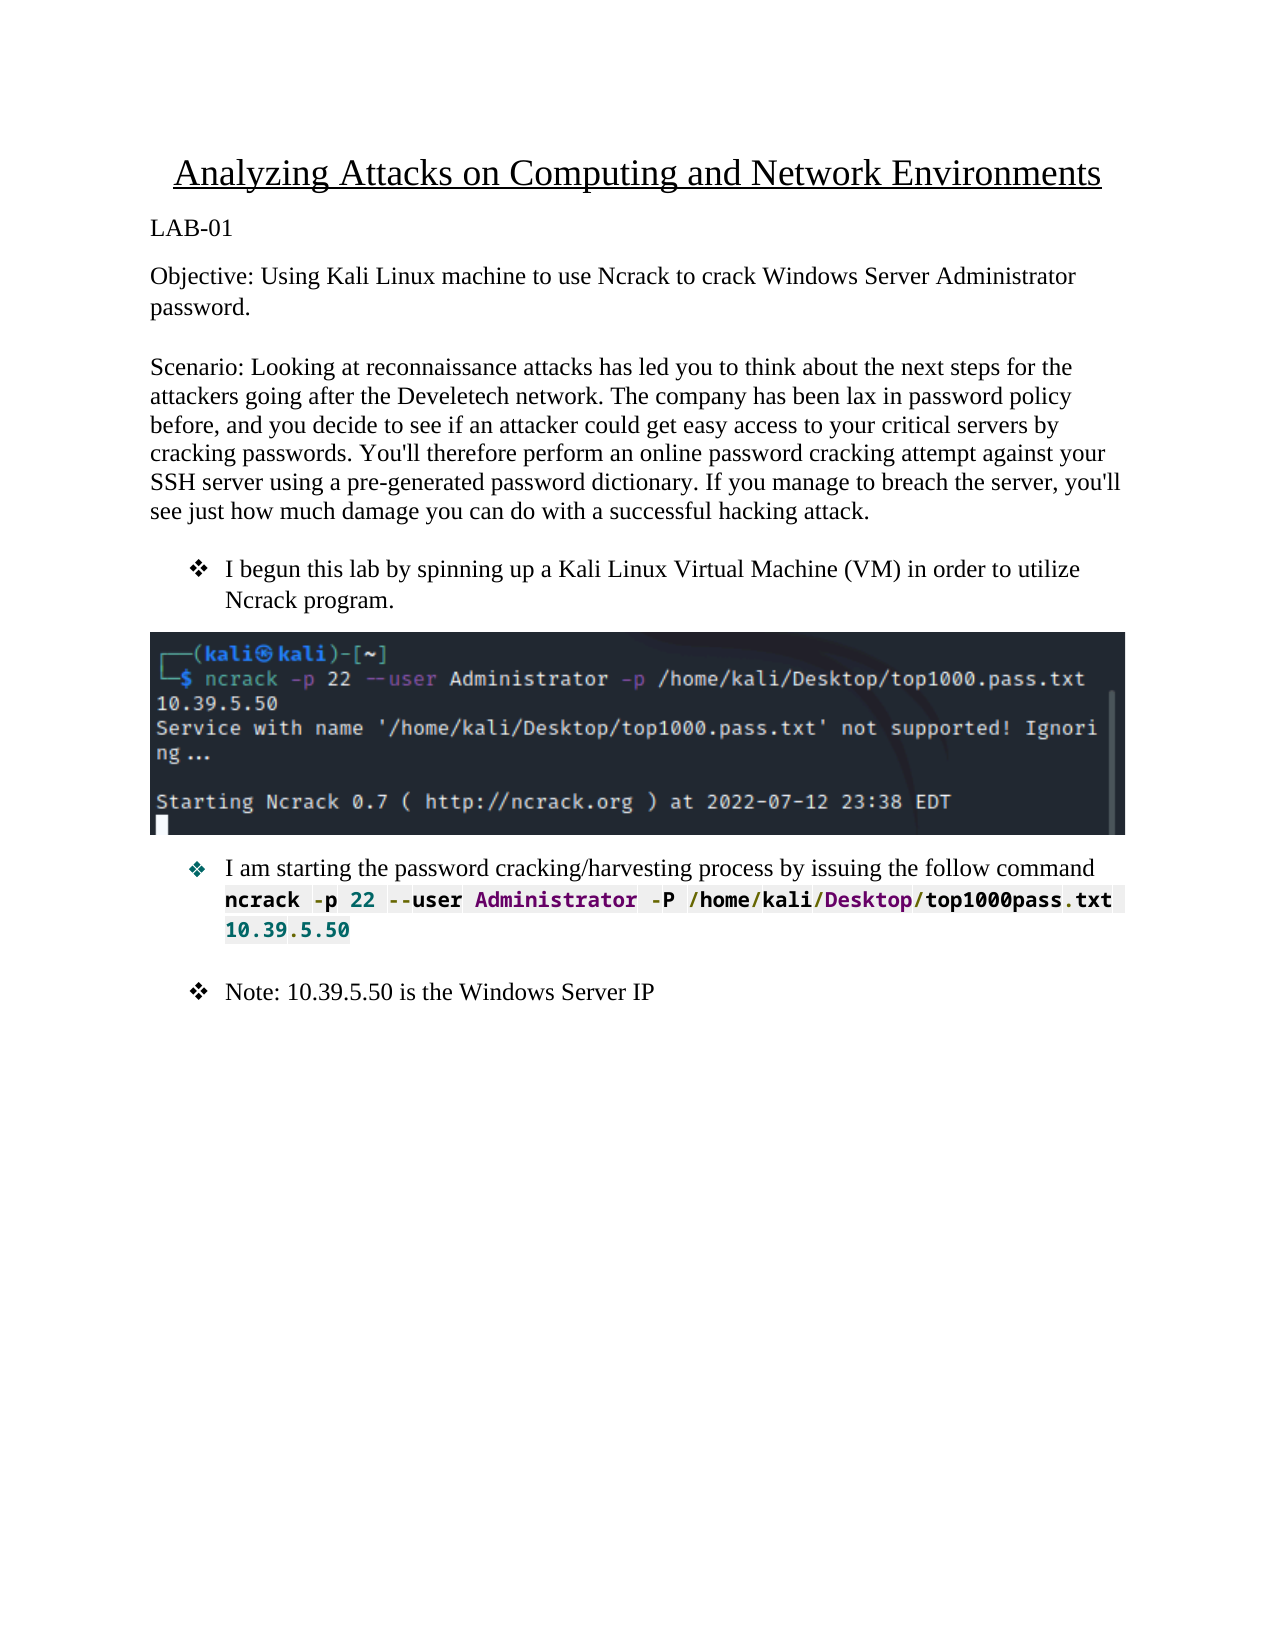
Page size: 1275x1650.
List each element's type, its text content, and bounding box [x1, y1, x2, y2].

list Note: 10.39.5.50 is the Windows Server IP [187, 977, 1125, 1006]
list I am starting the password cracking/harvesting process by issuing the follow command ncrack -p 22 --user Administrator -P /home/kali/Desktop/top1000pass.txt 10.39.5.50 [187, 853, 1125, 944]
picture [150, 632, 1125, 835]
list I begun this lab by spinning up a Kali Linux Virtual Machine (VM) in order to utilize Ncrack program. [187, 554, 1125, 614]
text LAB-01 [150, 213, 1125, 242]
text Analyzing Attacks on Computing and Network Environments [150, 150, 1125, 193]
text Objective: Using Kali Linux machine to use Ncrack to crack Windows Server Administrator password. [150, 261, 1125, 321]
text Scenario: Looking at reconnaissance attacks has led you to think about the next steps for the attackers going after the Develetech network. The company has been lax in password policy before, and you decide to see if an attacker could get easy access to your critical servers by cracking passwords. You'll therefore perform an online password cracking attempt against your SSH server using a pre-generated password dictionary. If you manage to breach the server, you'll see just how much damage you can do with a successful hacking attack. [150, 352, 1125, 525]
